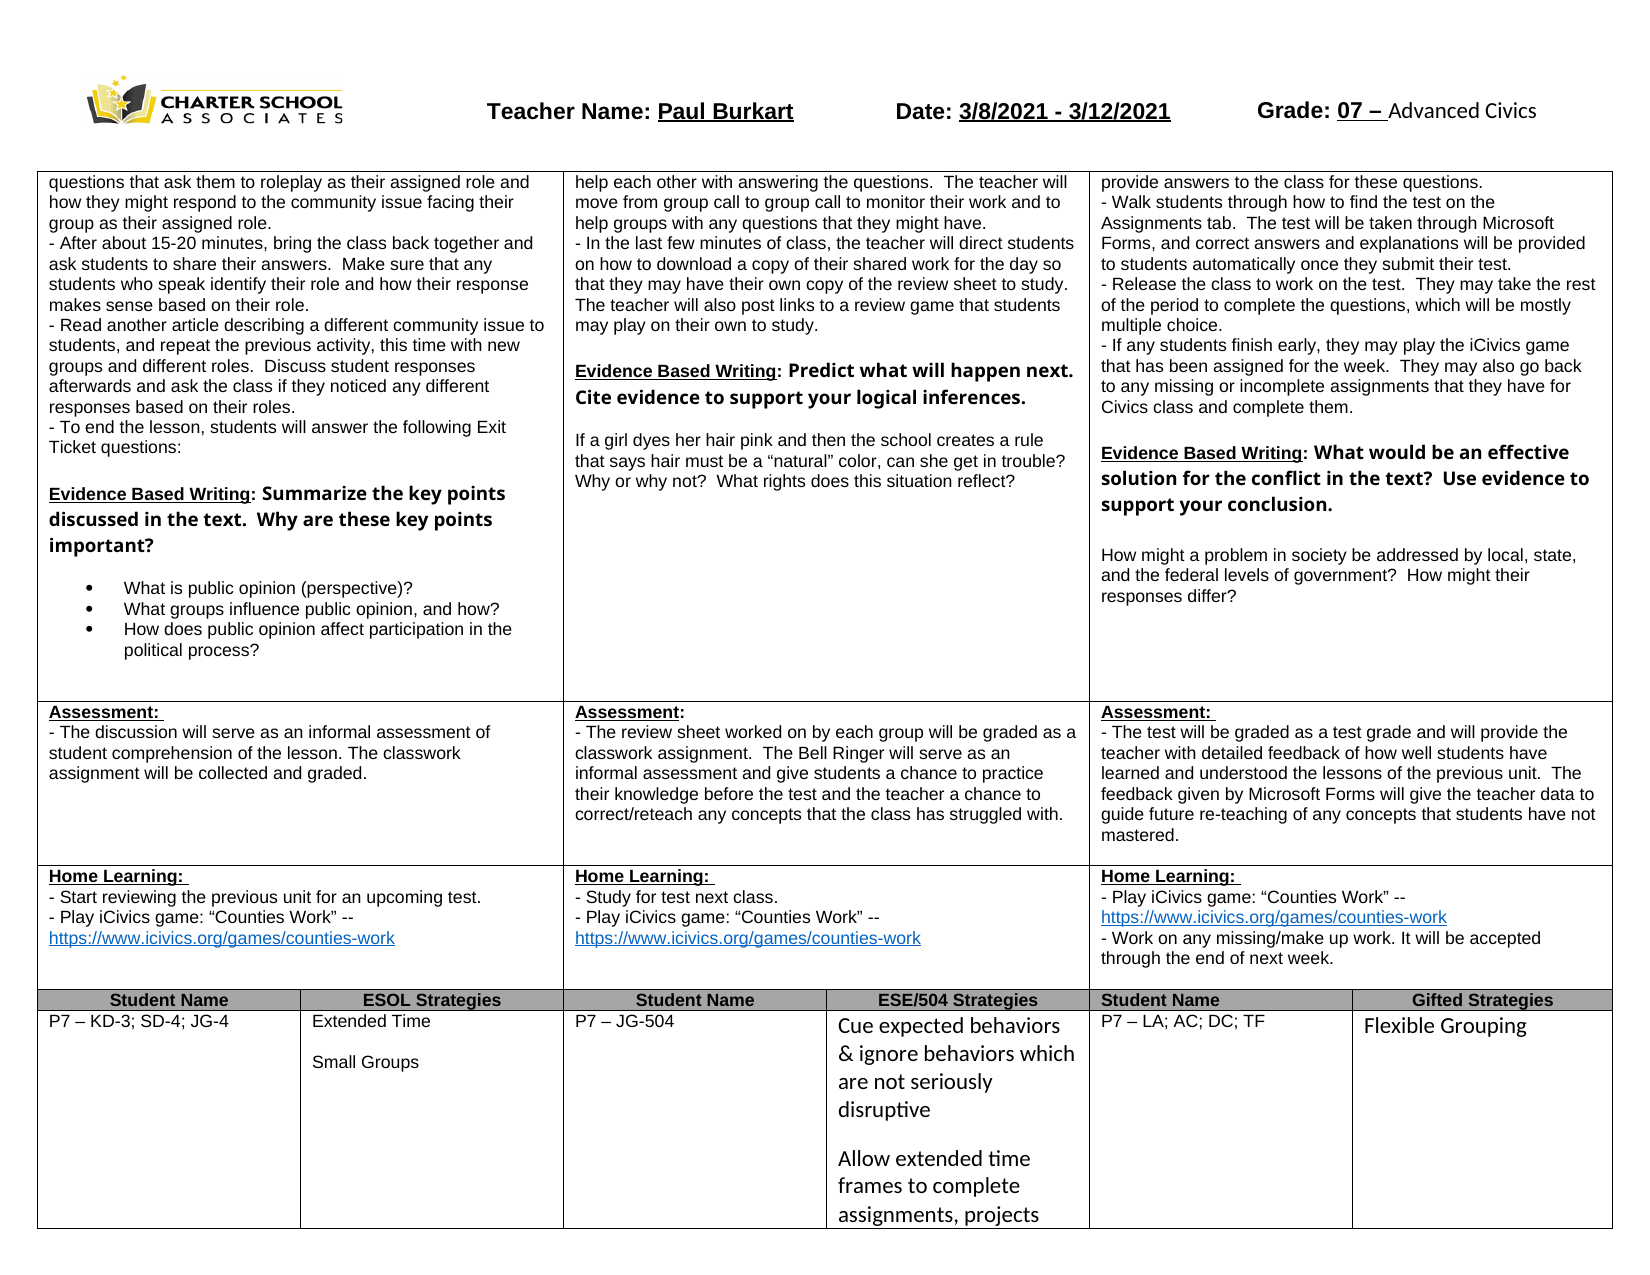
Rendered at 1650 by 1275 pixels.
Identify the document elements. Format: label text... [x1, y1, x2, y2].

table_cell P7 – JG-504 [564, 1011, 826, 1228]
table_cell Home Learning: - Study for test next class. - Play iCivics game: “Counties Work” -- https://www.icivics.org/games/counties-work [564, 866, 1089, 989]
table_cell ESOL Strategies [301, 990, 563, 1010]
table_cell P7 – LA; AC; DC; TF [1090, 1011, 1352, 1228]
table_cell Home Learning: - Start reviewing the previous unit for an upcoming test. - Play iCivics game: “Counties Work” -- https://www.icivics.org/games/counties-work [38, 866, 563, 989]
picture [86, 75, 343, 124]
table_cell [301, 1011, 563, 1228]
table_cell Gifted Strategies [1353, 990, 1612, 1010]
table_cell Student Name [564, 990, 826, 1010]
table_cell Student Name [1090, 990, 1352, 1010]
table_cell Assessment: - The discussion will serve as an informal assessment of student comprehension of the lesson. The classwork assignment will be collected and graded. [38, 702, 563, 865]
table_cell Assessment: - The review sheet worked on by each group will be graded as a classwork assignment. The Bell Ringer will serve as an informal assessment and give students a chance to practice their knowledge before the test and the teacher a chance to correct/reteach any concepts that the class has struggled with. [564, 702, 1089, 865]
table_cell Home Learning: - Play iCivics game: “Counties Work” -- https://www.icivics.org/games/counties-work - Work on any missing/make up work. It will be accepted through the end of next week. [1090, 866, 1612, 989]
table_cell [827, 1011, 1089, 1228]
table_cell Assessment: - The test will be graded as a test grade and will provide the teacher with detailed feedback of how well students have learned and understood the lessons of the previous unit. The feedback given by Microsoft Forms will give the teacher data to guide future re-teaching of any concepts that students have not mastered. [1090, 702, 1612, 865]
table_cell P7 – KD-3; SD-4; JG-4 [38, 1011, 300, 1228]
table_cell Student Name [38, 990, 300, 1010]
table_cell ESE/504 Strategies [827, 990, 1089, 1010]
